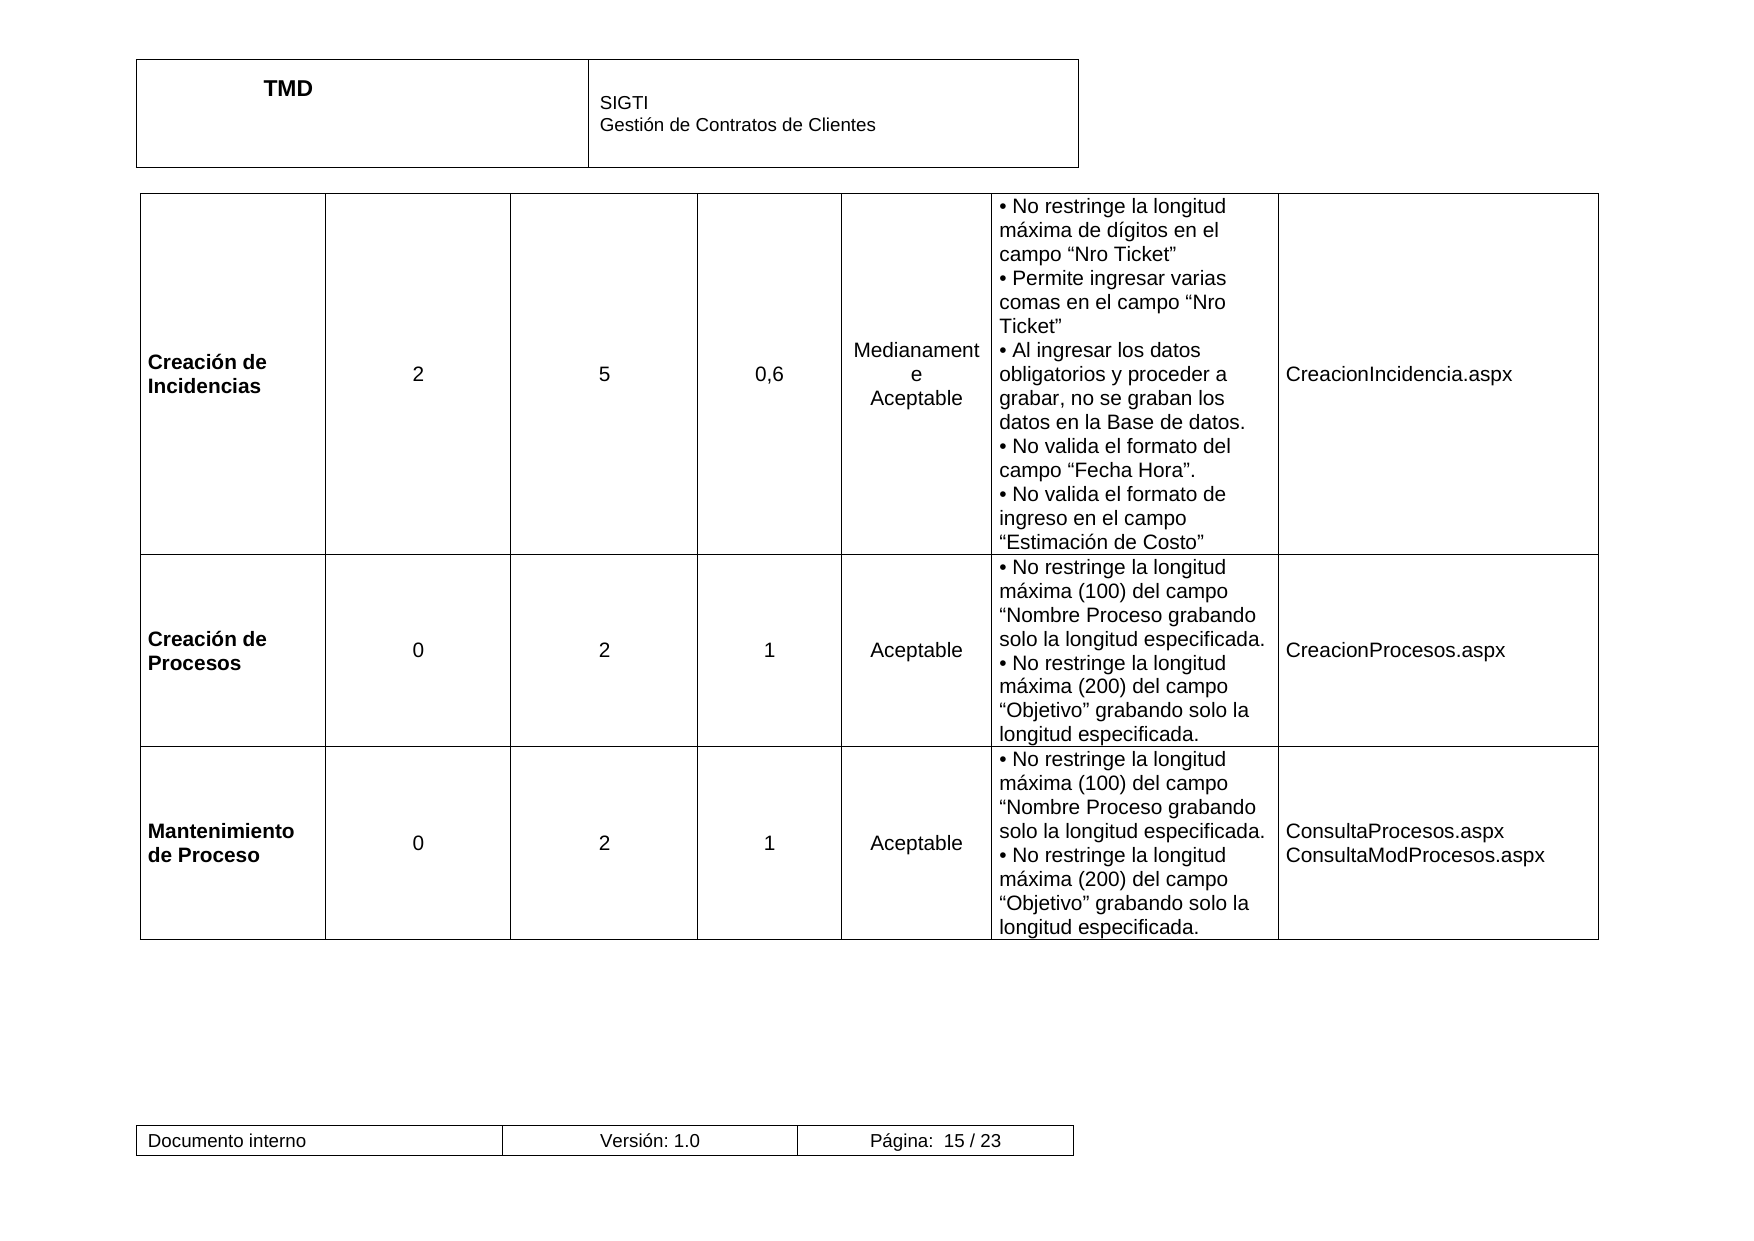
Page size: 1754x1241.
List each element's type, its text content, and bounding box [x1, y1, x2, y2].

table_cell Aceptable [842, 555, 991, 746]
table_cell • No restringe la longitud máxima (100) del campo “Nombre Proceso grabando solo la longitud especificada. • No restringe la longitud máxima (200) del campo “Objetivo” grabando solo la longitud especificada. [992, 555, 1278, 746]
table_cell Mantenimiento de Proceso [141, 747, 325, 939]
table_cell Aceptable [842, 747, 991, 939]
table_cell 1 [698, 555, 841, 746]
table_cell 2 [511, 747, 697, 939]
table_cell Creación de Procesos [141, 555, 325, 746]
table_cell • No restringe la longitud máxima (100) del campo “Nombre Proceso grabando solo la longitud especificada. • No restringe la longitud máxima (200) del campo “Objetivo” grabando solo la longitud especificada. [992, 747, 1278, 939]
table_cell 0 [326, 747, 510, 939]
table_cell Creación de Incidencias [141, 194, 325, 553]
table_cell 1 [698, 747, 841, 939]
table_cell 2 [326, 194, 510, 553]
table_cell 5 [511, 194, 697, 553]
table_cell • No restringe la longitud máxima de dígitos en el campo “Nro Ticket” • Permite ingresar varias comas en el campo “Nro Ticket” • Al ingresar los datos obligatorios y proceder a grabar, no se graban los datos en la Base de datos. • No valida el formato del campo “Fecha Hora”. • No valida el formato de ingreso en el campo “Estimación de Costo” [992, 194, 1278, 553]
table_cell 0 [326, 555, 510, 746]
table_cell CreacionIncidencia.aspx [1279, 194, 1598, 553]
table_cell 0,6 [698, 194, 841, 553]
table_cell 2 [511, 555, 697, 746]
table_cell Medianamente Aceptable [842, 194, 991, 553]
table_cell ConsultaProcesos.aspx ConsultaModProcesos.aspx [1279, 747, 1598, 939]
table_cell CreacionProcesos.aspx [1279, 555, 1598, 746]
